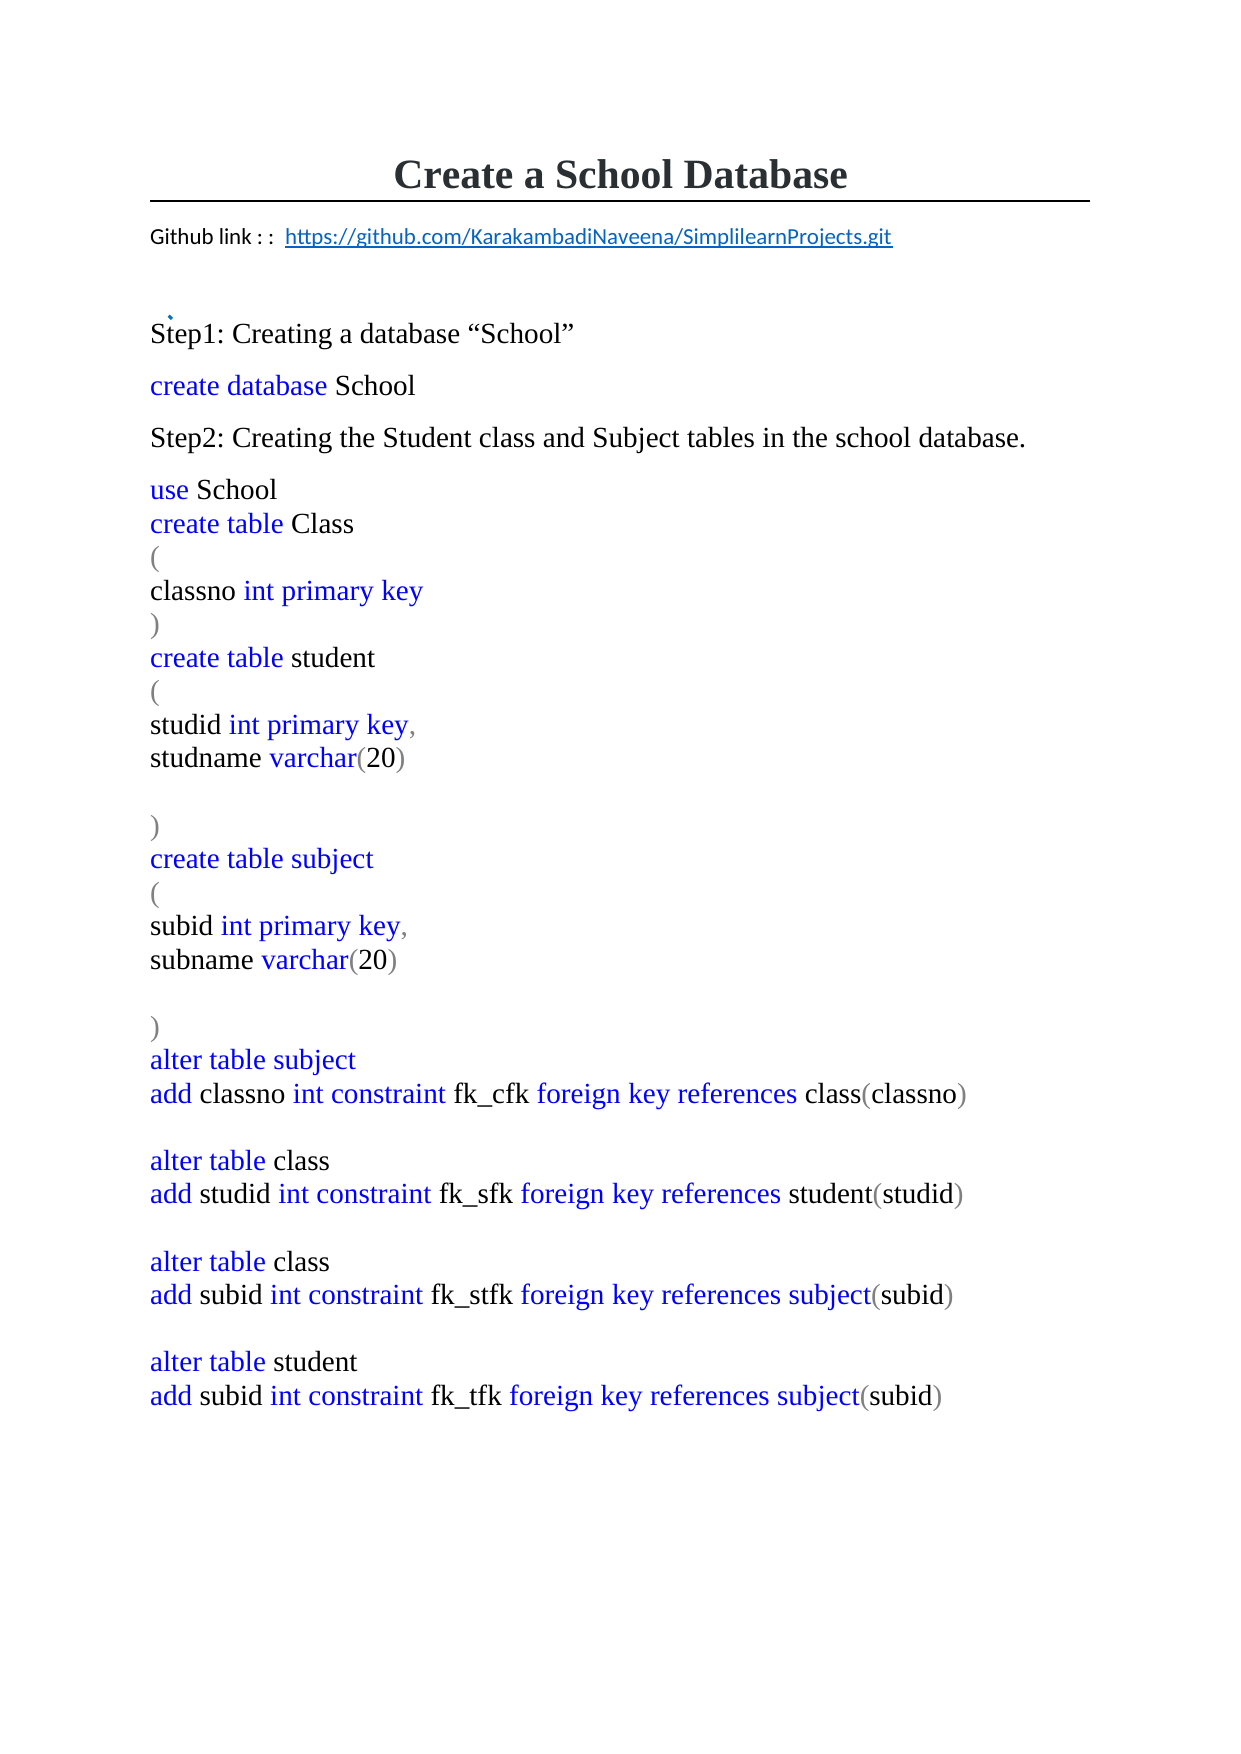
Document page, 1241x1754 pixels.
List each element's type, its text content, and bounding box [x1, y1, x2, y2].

text add studid int constraint fk_sfk foreign key references student(studid) [150, 1177, 1090, 1210]
text studname varchar(20) [150, 741, 1090, 774]
text Step2: Creating the Student class and Subject tables in the school database. [150, 420, 1090, 454]
text Github link : : https://github.com/KarakambadiNaveena/SimplilearnProjects.git [150, 222, 1084, 250]
text ( [150, 673, 1090, 707]
text alter table subject [150, 1042, 1090, 1076]
text add subid int constraint fk_stfk foreign key references subject(subid) [150, 1277, 1090, 1311]
text add classno int constraint fk_cfk foreign key references class(classno) [150, 1076, 1090, 1109]
text ( [150, 539, 1090, 573]
text ) [150, 606, 1090, 640]
text add subid int constraint fk_tfk foreign key references subject(subid) [150, 1378, 1090, 1411]
text alter table class [150, 1244, 1090, 1277]
text Create a School Database [150, 150, 1090, 200]
text alter table student [150, 1344, 1090, 1378]
text subname varchar(20) [150, 942, 1090, 975]
text create database School [150, 368, 1090, 401]
text create table Class [150, 506, 1090, 539]
text use School [150, 472, 1090, 506]
text create table subject [150, 841, 1090, 875]
text alter table class [150, 1143, 1090, 1177]
text Step1: Creating a database “School” [150, 316, 1090, 349]
text ) [150, 1009, 1090, 1042]
text ) [150, 808, 1090, 841]
text studid int primary key, [150, 707, 1090, 741]
text create table student [150, 640, 1090, 673]
text subid int primary key, [150, 908, 1090, 942]
text ( [150, 875, 1090, 908]
text classno int primary key [150, 573, 1090, 606]
